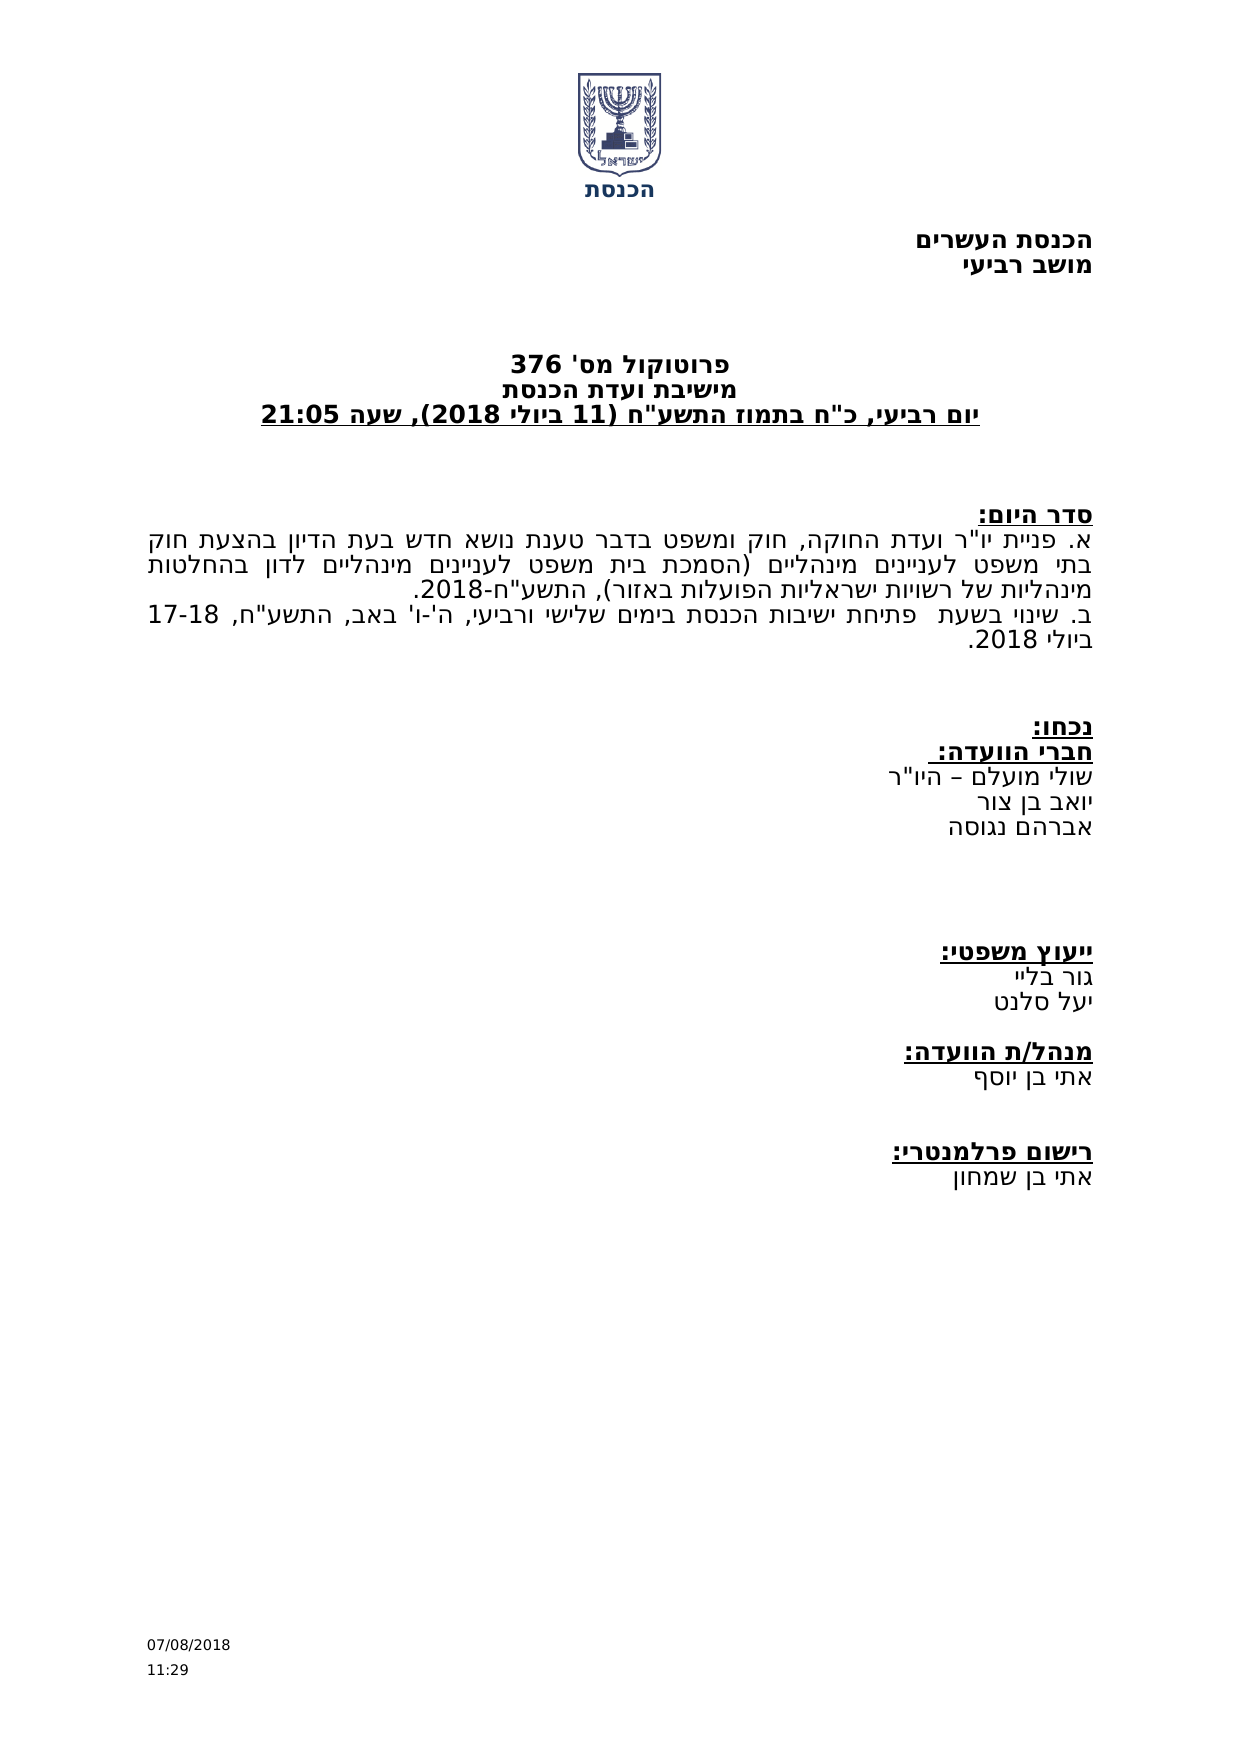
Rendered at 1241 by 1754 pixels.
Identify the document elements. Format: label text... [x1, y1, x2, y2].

text אברהם נגוסה [147, 816, 1093, 841]
text מנהל/ת הוועדה: [147, 1041, 1093, 1066]
text רישום פרלמנטרי: [147, 1141, 1093, 1166]
text יום רביעי, כ"ח בתמוז התשע"ח (11 ביולי 2018), שעה 21:05 [147, 403, 1093, 428]
picture [578, 73, 662, 177]
text א. פניית יו"ר ועדת החוקה, חוק ומשפט בדבר טענת נושא חדש בעת הדיון בהצעת חוק בתי משפט לעניינים מינהליים (הסמכת בית משפט לעניינים מינהליים לדון בהחלטות מינהליות של רשויות ישראליות הפועלות באזור), התשע"ח-2018. [147, 528, 1093, 603]
text יעל סלנט [147, 991, 1093, 1016]
text ב. שינוי בשעת פתיחת ישיבות הכנסת בימים שלישי ורביעי, ה'-ו' באב, התשע"ח, 17-18 ביולי 2018. [147, 603, 1093, 653]
text מישיבת ועדת הכנסת [147, 378, 1093, 403]
text נכחו: [147, 716, 1093, 741]
text יואב בן צור [147, 791, 1093, 816]
text הכנסת העשרים [147, 228, 1093, 253]
text חברי הוועדה: [147, 741, 1093, 766]
text שולי מועלם – היו"ר [147, 766, 1093, 791]
text אתי בן יוסף [147, 1066, 1093, 1091]
text פרוטוקול מס' 376 [147, 353, 1093, 378]
text אתי בן שמחון [147, 1166, 1093, 1191]
text סדר היום: [147, 503, 1093, 528]
text ייעוץ משפטי: [147, 941, 1093, 966]
text מושב רביעי [147, 253, 1093, 278]
text גור בליי [147, 966, 1093, 991]
